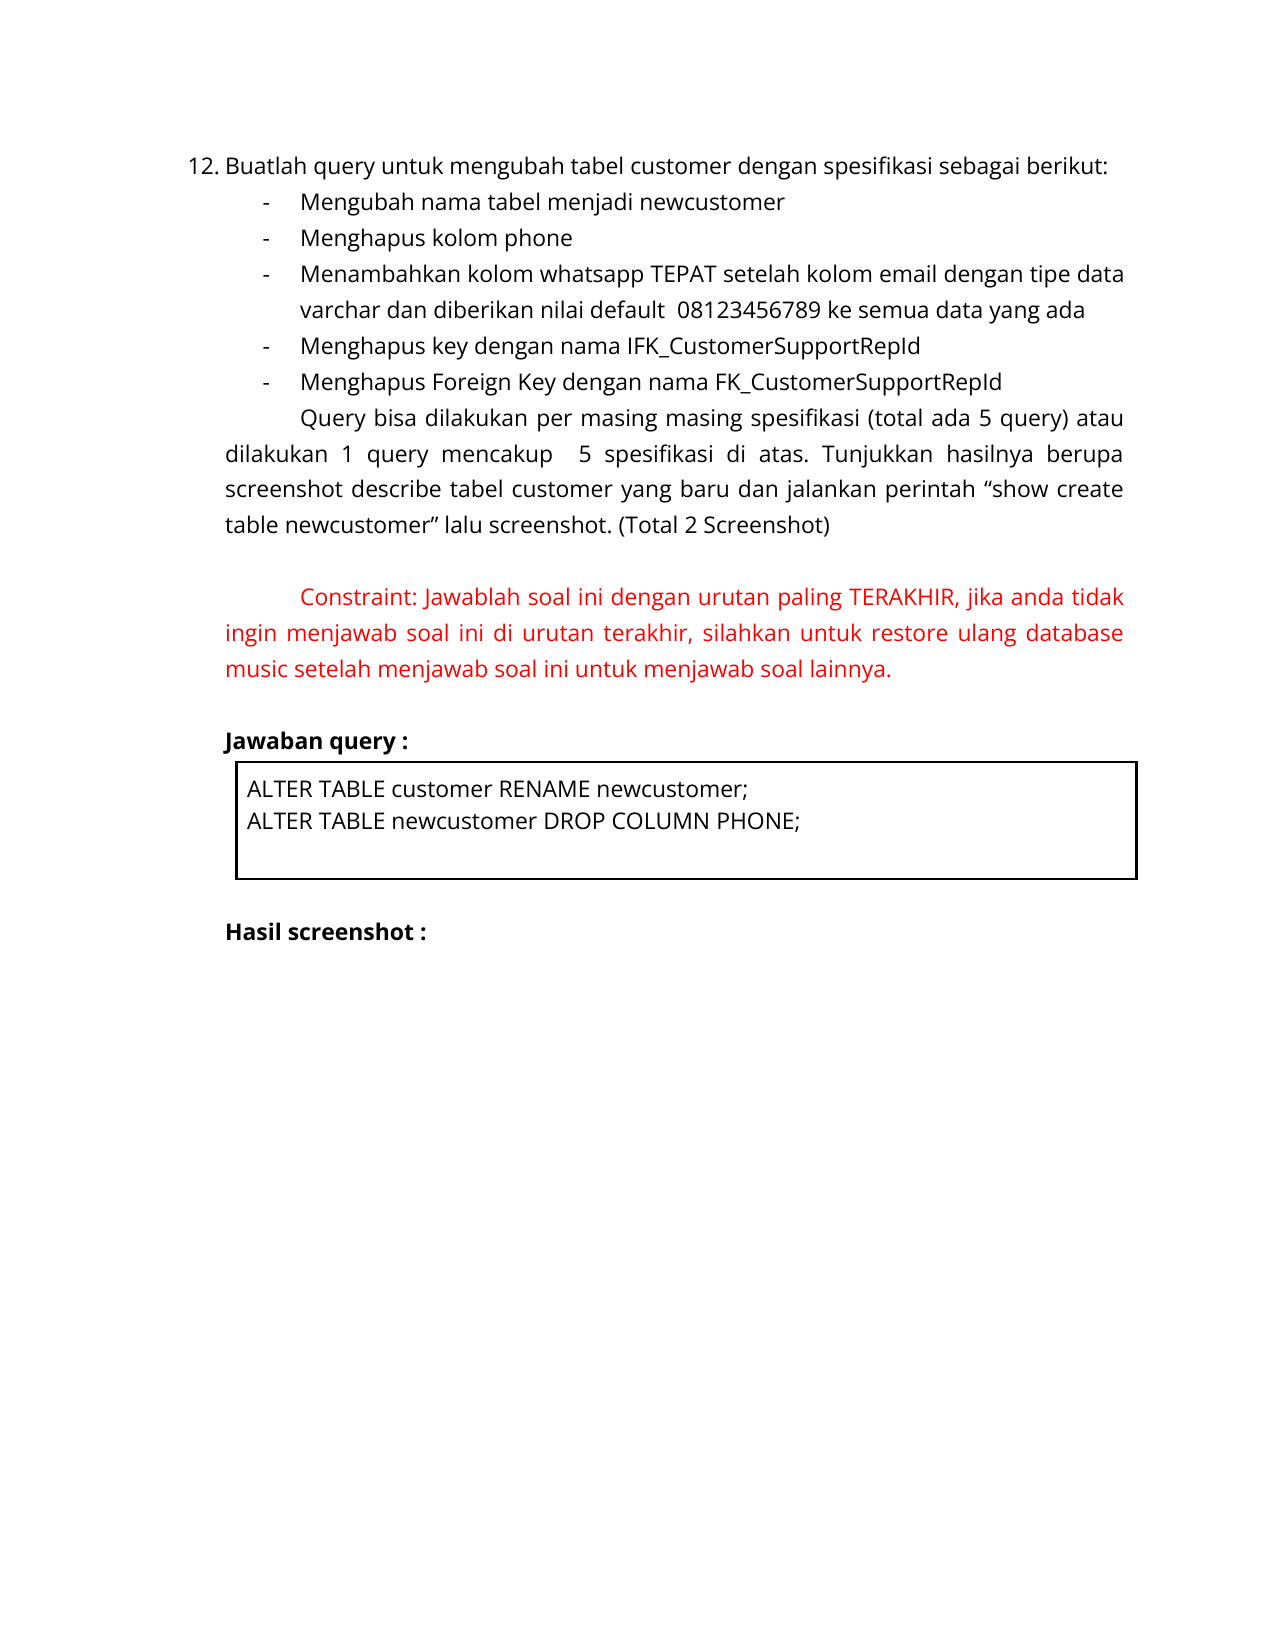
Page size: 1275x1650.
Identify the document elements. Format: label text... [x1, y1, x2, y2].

subtitle Menghapus kolom phone [262, 222, 1125, 253]
subtitle Menghapus Foreign Key dengan nama FK_CustomerSupportRepId [262, 366, 1125, 397]
subtitle Buatlah query untuk mengubah tabel customer dengan spesifikasi sebagai berikut: [187, 150, 1125, 181]
subtitle Menghapus key dengan nama IFK_CustomerSupportRepId [262, 330, 1125, 361]
subtitle Menambahkan kolom whatsapp TEPAT setelah kolom email dengan tipe data varchar dan diberikan nilai default 08123456789 ke semua data yang ada [262, 258, 1125, 325]
subtitle Constraint: Jawablah soal ini dengan urutan paling TERAKHIR, jika anda tidak ingin menjawab soal ini di urutan terakhir, silahkan untuk restore ulang database music setelah menjawab soal ini untuk menjawab soal lainnya. [225, 581, 1125, 684]
text Jawaban query : [225, 725, 1125, 756]
text Hasil screenshot : [225, 916, 1125, 947]
subtitle Query bisa dilakukan per masing masing spesifikasi (total ada 5 query) atau dilakukan 1 query mencakup 5 spesifikasi di atas. Tunjukkan hasilnya berupa screenshot describe tabel customer yang baru dan jalankan perintah “show create table newcustomer” lalu screenshot. (Total 2 Screenshot) [225, 402, 1125, 541]
subtitle Mengubah nama tabel menjadi newcustomer [262, 186, 1125, 217]
table_header ALTER TABLE customer RENAME newcustomer; ALTER TABLE newcustomer DROP COLUMN PHONE; [238, 763, 1135, 878]
